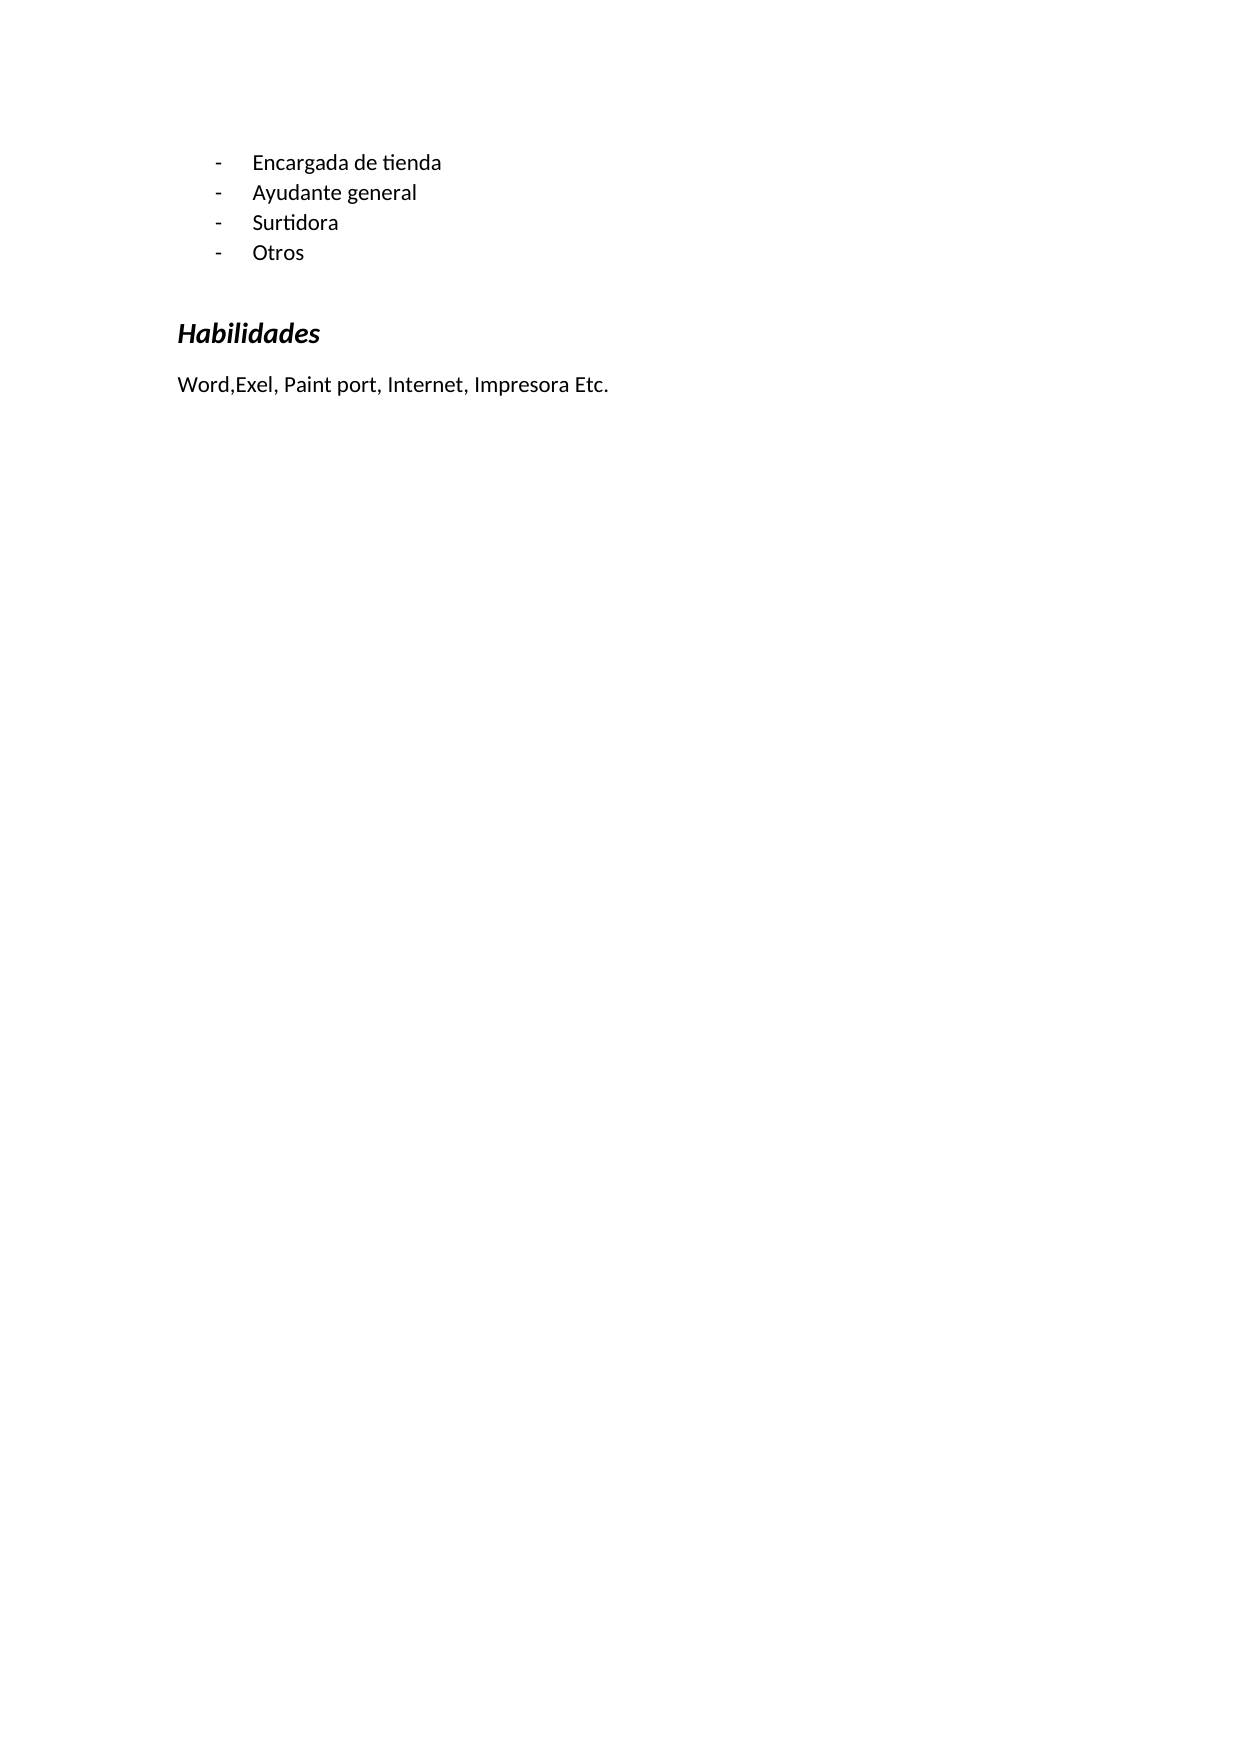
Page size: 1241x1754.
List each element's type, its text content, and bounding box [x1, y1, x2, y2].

list Surtidora [215, 208, 1063, 236]
list Ayudante general [215, 178, 1063, 206]
list Otros [215, 238, 1063, 266]
text Habilidades [177, 315, 1063, 351]
text Word,Exel, Paint port, Internet, Impresora Etc. [177, 370, 1063, 398]
list Encargada de tienda [215, 148, 1063, 176]
